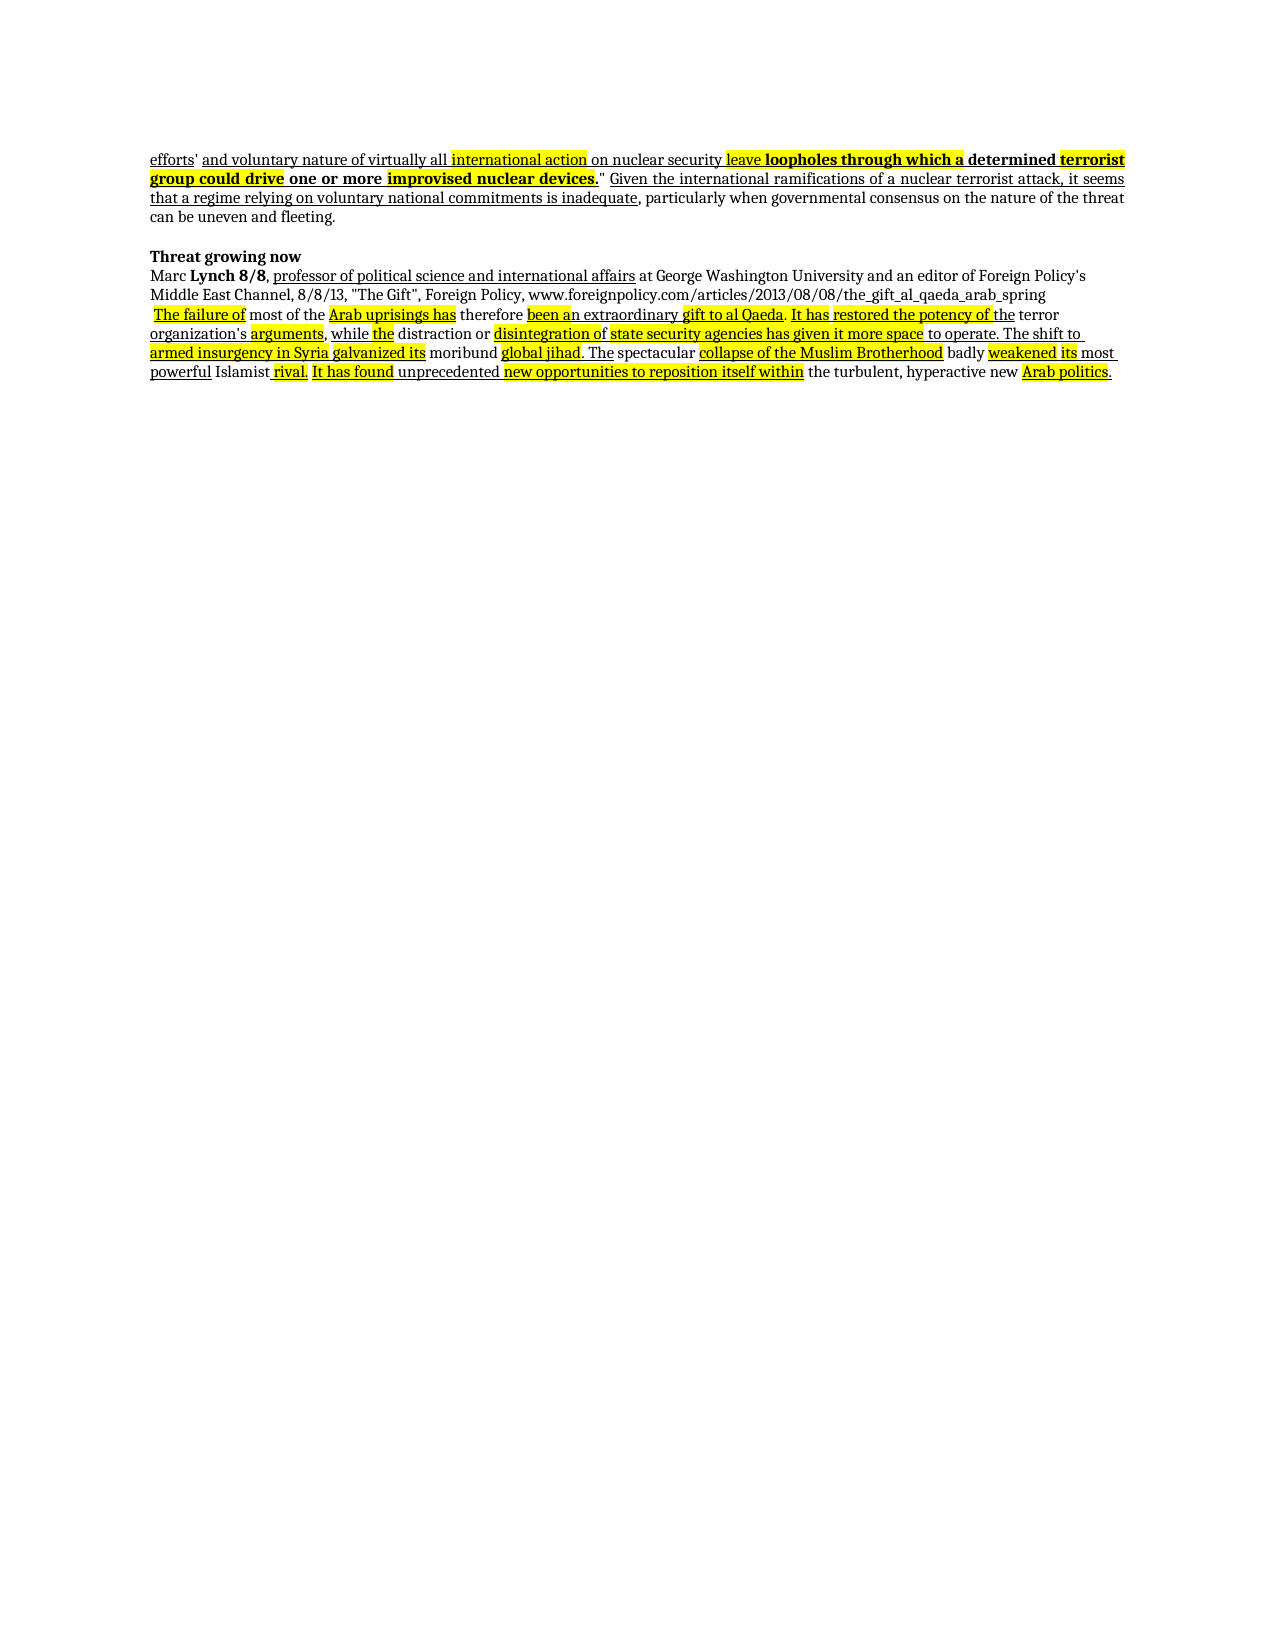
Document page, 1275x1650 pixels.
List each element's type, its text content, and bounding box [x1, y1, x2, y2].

text Marc Lynch 8/8, professor of political science and international affairs at George Washington University and an editor of Foreign Policy's Middle East Channel, 8/8/13, "The Gift", Foreign Policy, www.foreignpolicy.com/articles/2013/08/08/the_gift_al_qaeda_arab_spring [150, 267, 1125, 305]
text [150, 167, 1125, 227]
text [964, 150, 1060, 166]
text Threat growing now [150, 247, 1125, 267]
text The failure of most of the Arab uprisings has therefore been an extraordinary gift to al Qaeda. It has restored the potency of the terror organization's arguments, while the distraction or disintegration of state security agencies has given it more space to operate. The shift to armed insurgency in Syria galvanized its moribund global jihad. The spectacular collapse of the Muslim Brotherhood badly weakened its most powerful Islamist rival. It has found unprecedented new opportunities to reposition itself within the turbulent, hyperactive new Arab politics. [150, 305, 1125, 382]
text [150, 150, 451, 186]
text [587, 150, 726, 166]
